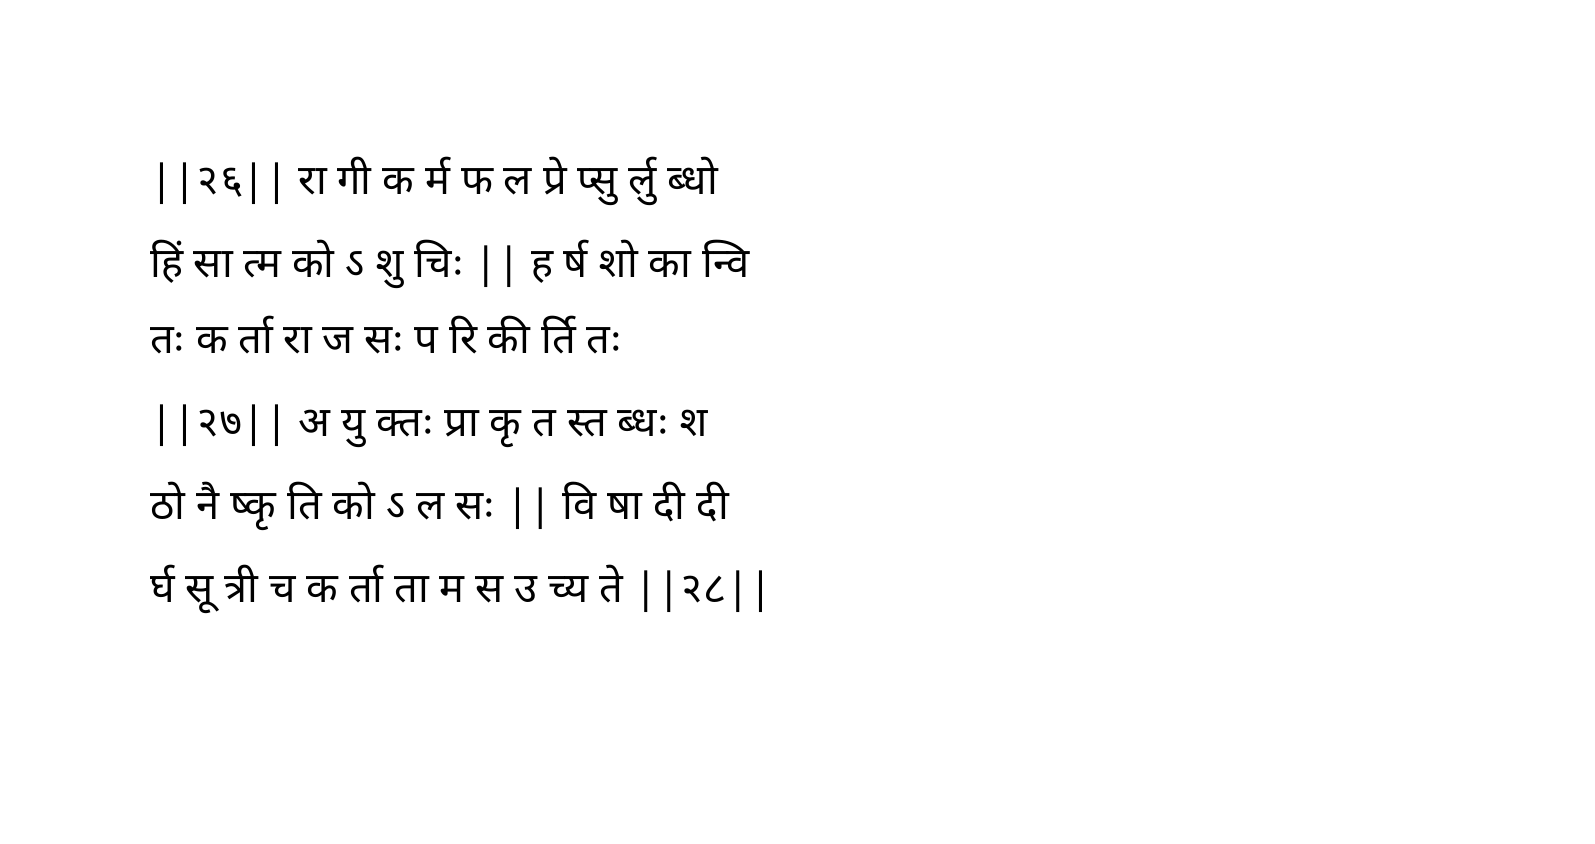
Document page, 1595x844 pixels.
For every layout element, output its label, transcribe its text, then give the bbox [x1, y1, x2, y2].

text हिं सा त्म को ऽ शु चिः || ह र्ष शो का न्वि [150, 233, 1444, 295]
text तः क र्ता रा ज सः प रि की र्ति तः [150, 316, 1444, 371]
text ||२६|| रा गी क र्म फ ल प्रे प्सु र्लु ब्धो [150, 150, 1444, 212]
text ठो नै ष्कृ ति को ऽ ल सः || वि षा दी दी [150, 475, 1444, 537]
text ||२७|| अ यु क्तः प्रा कृ त स्त ब्धः श [150, 392, 1444, 453]
text र्घ सू त्री च क र्ता ता म स उ च्य ते ||२८|| [150, 558, 1444, 620]
